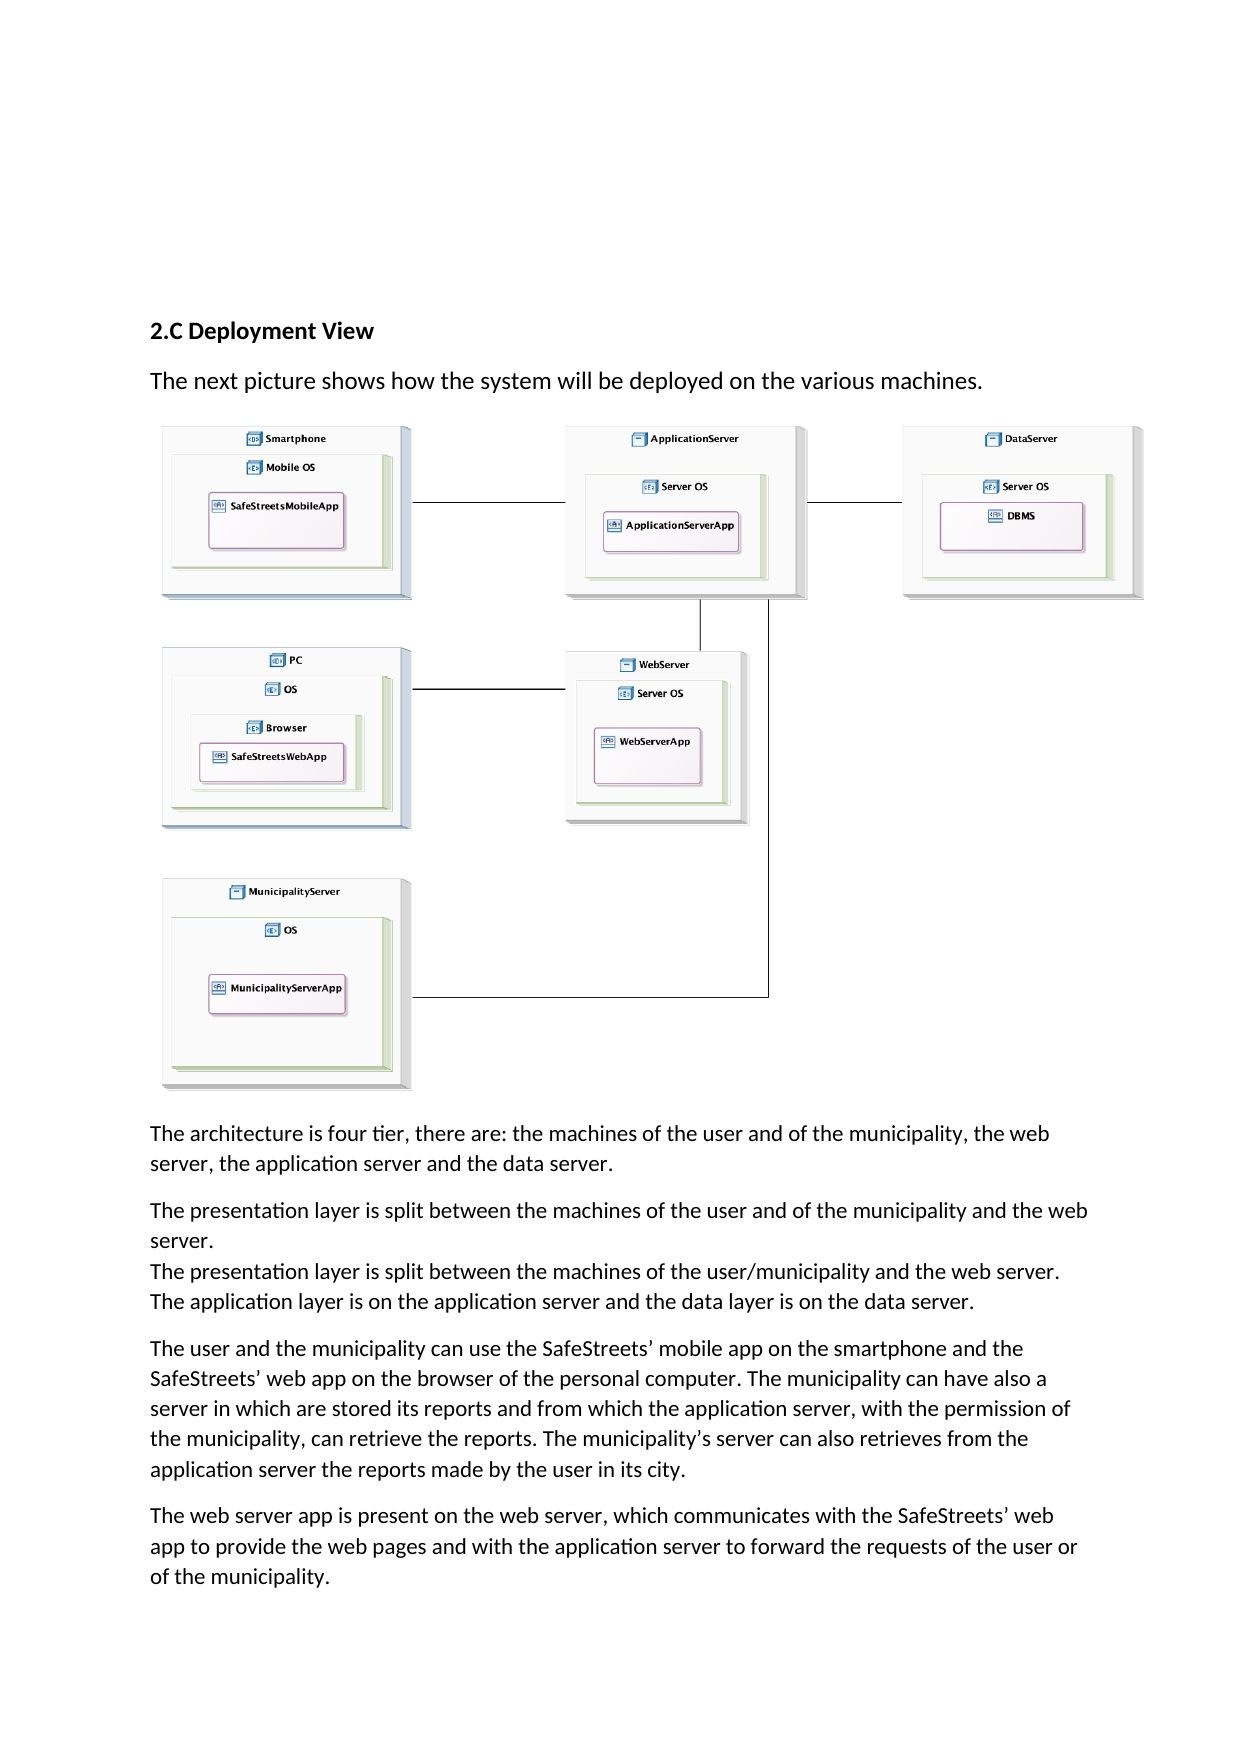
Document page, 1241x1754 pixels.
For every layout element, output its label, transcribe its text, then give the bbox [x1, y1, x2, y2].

text The architecture is four tier, there are: the machines of the user and of the municipality, the web server, the application server and the data server. [150, 1119, 1090, 1178]
text The presentation layer is split between the machines of the user and of the municipality and the web server. The presentation layer is split between the machines of the user/municipality and the web server. The application layer is on the application server and the data layer is on the data server. [150, 1196, 1090, 1315]
text The user and the municipality can use the SafeStreets’ mobile app on the smartphone and the SafeStreets’ web app on the browser of the personal computer. The municipality can have also a server in which are stored its reports and from which the application server, with the permission of the municipality, can retrieve the reports. The municipality’s server can also retrieves from the application server the reports made by the user in its city. [150, 1334, 1090, 1483]
text 2.C Deployment View [150, 315, 1090, 346]
text The next picture shows how the system will be deployed on the various machines. [150, 365, 1090, 395]
picture [150, 414, 1154, 1101]
